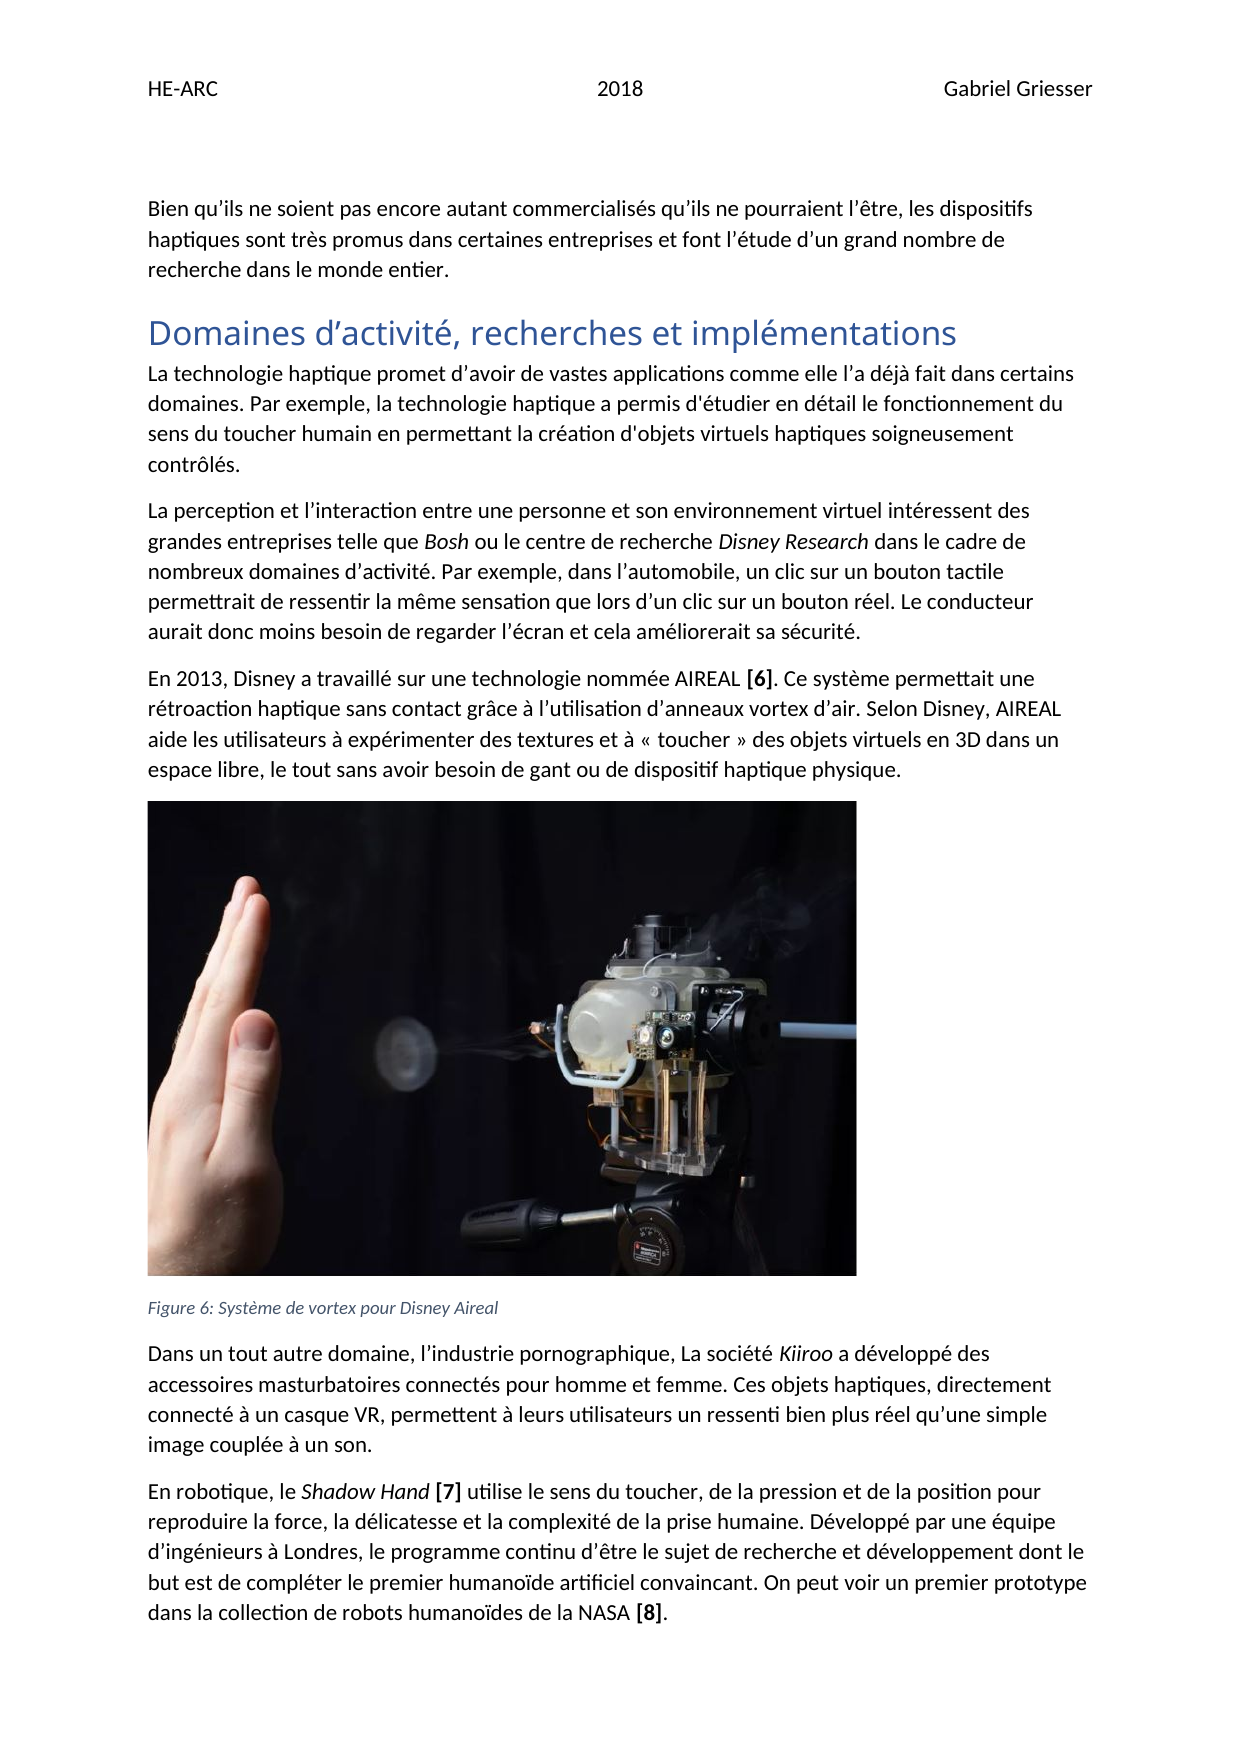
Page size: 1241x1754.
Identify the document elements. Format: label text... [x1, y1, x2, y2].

text En 2013, Disney a travaillé sur une technologie nommée AIREAL [6]. Ce système permettait une rétroaction haptique sans contact grâce à l’utilisation d’anneaux vortex d’air. Selon Disney, AIREAL aide les utilisateurs à expérimenter des textures et à « toucher » des objets virtuels en 3D dans un espace libre, le tout sans avoir besoin de gant ou de dispositif haptique physique. [148, 664, 1093, 783]
subtitle Domaines d’activité, recherches et implémentations [148, 310, 1093, 356]
text Bien qu’ils ne soient pas encore autant commercialisés qu’ils ne pourraient l’être, les dispositifs haptiques sont très promus dans certaines entreprises et font l’étude d’un grand nombre de recherche dans le monde entier. [148, 194, 1093, 283]
text En robotique, le Shadow Hand [7] utilise le sens du toucher, de la pression et de la position pour reproduire la force, la délicatesse et la complexité de la prise humaine. Développé par une équipe d’ingénieurs à Londres, le programme continu d’être le sujet de recherche et développement dont le but est de compléter le premier humanoïde artificiel convaincant. On peut voir un premier prototype dans la collection de robots humanoïdes de la NASA [8]. [148, 1477, 1093, 1626]
text La perception et l’interaction entre une personne et son environnement virtuel intéressent des grandes entreprises telle que Bosh ou le centre de recherche Disney Research dans le cadre de nombreux domaines d’activité. Par exemple, dans l’automobile, un clic sur un bouton tactile permettrait de ressentir la même sensation que lors d’un clic sur un bouton réel. Le conducteur aurait donc moins besoin de regarder l’écran et cela améliorerait sa sécurité. [148, 497, 1093, 645]
text Dans un tout autre domaine, l’industrie pornographique, La société Kiiroo a développé des accessoires masturbatoires connectés pour homme et femme. Ces objets haptiques, directement connecté à un casque VR, permettent à leurs utilisateurs un ressenti bien plus réel qu’une simple image couplée à un son. [148, 1339, 1093, 1458]
picture [147, 801, 857, 1277]
text La technologie haptique promet d’avoir de vastes applications comme elle l’a déjà fait dans certains domaines. Par exemple, la technologie haptique a permis d'étudier en détail le fonctionnement du sens du toucher humain en permettant la création d'objets virtuels haptiques soigneusement contrôlés. [148, 359, 1093, 478]
